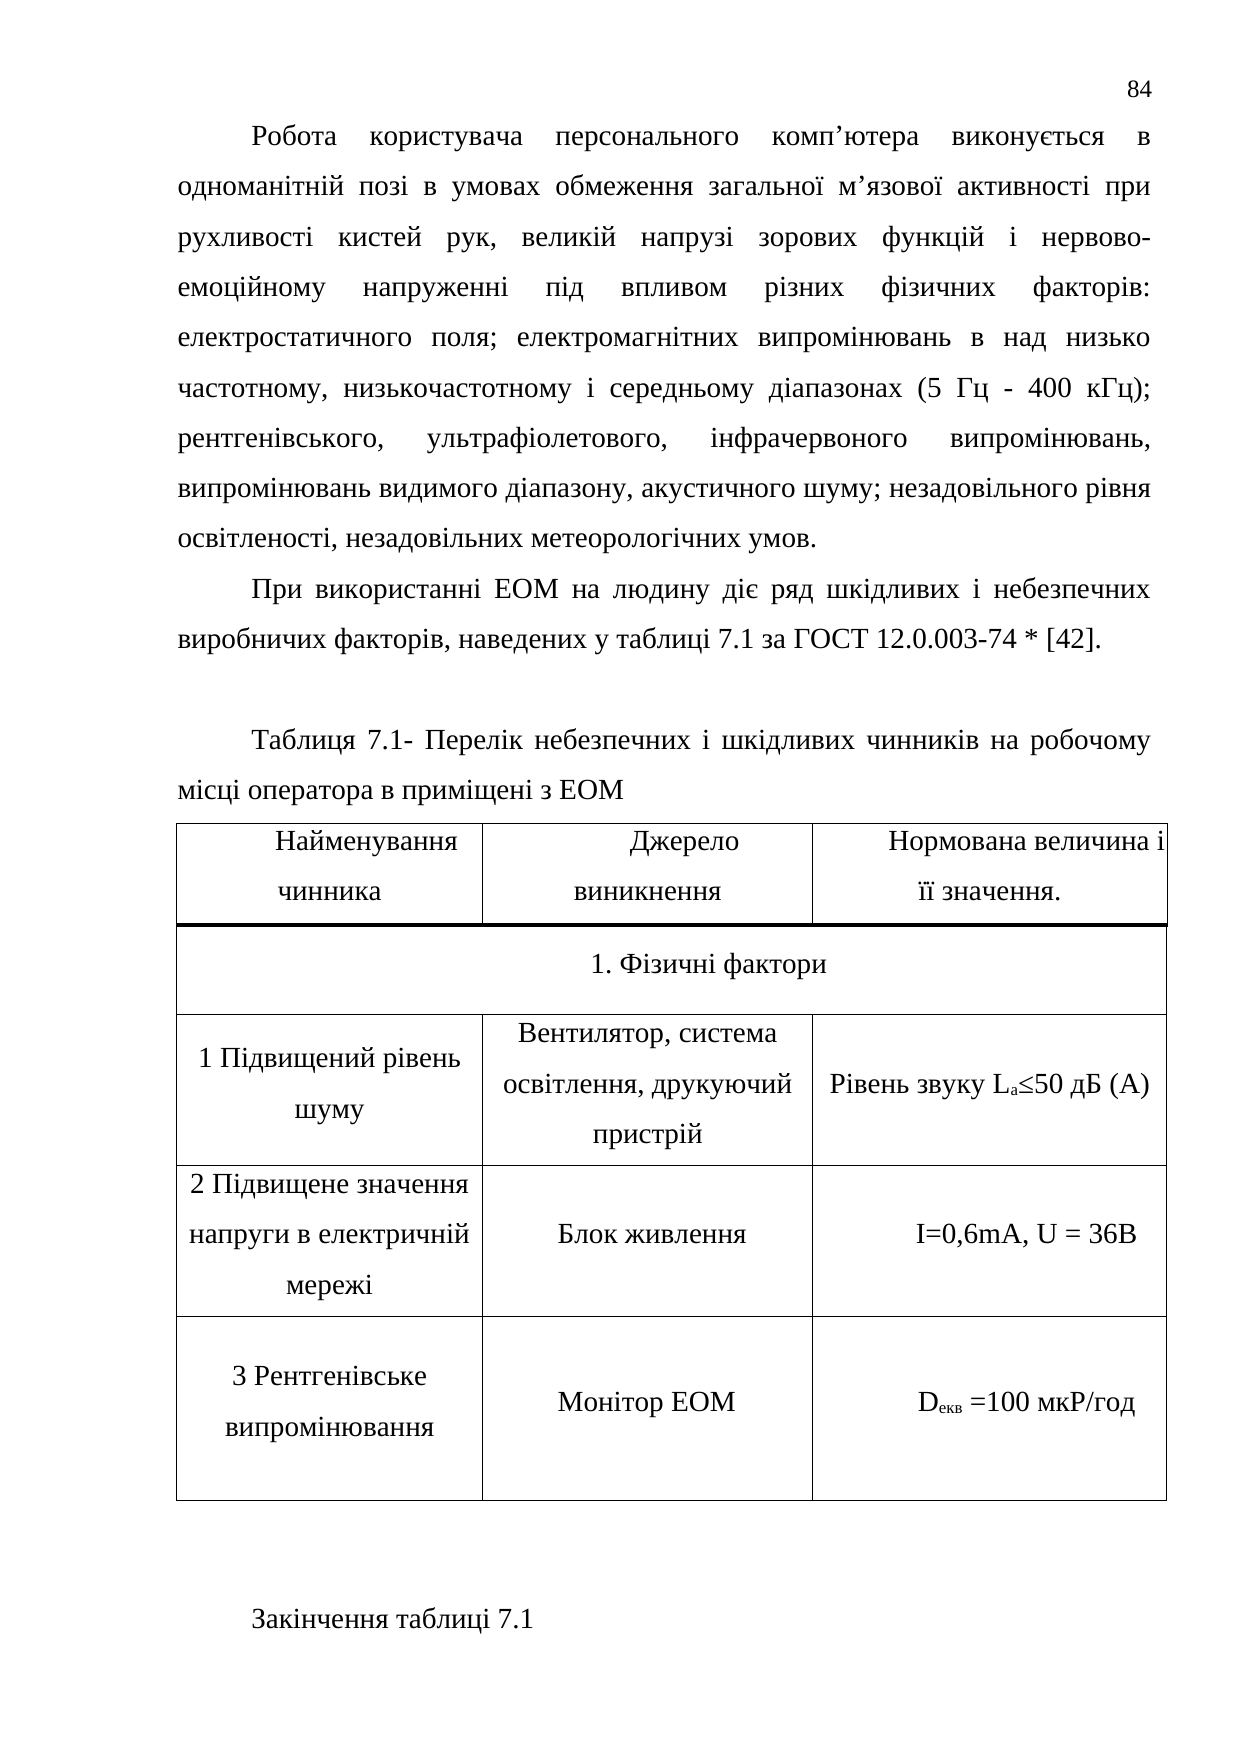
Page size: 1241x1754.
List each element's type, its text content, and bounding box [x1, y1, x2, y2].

table_cell 3 Рентгенівське випромінювання [177, 1317, 482, 1500]
table_cell І=0,6mA, U = 36B [813, 1166, 1166, 1316]
text Робота користувача персонального комп’ютера виконується в одноманітній позі в умовах обмеження загальної м’язової активності при рухливості кистей рук, великій напрузі зорових функцій і нервово-емоційному напруженні під впливом різних фізичних факторів: електростатичного поля; електромагнітних випромінювань в над низько частотному, низькочастотному і середньому діапазонах (5 Гц - 400 кГц); рентгенівського, ультрафіолетового, інфрачервоного випромінювань, випромінювань видимого діапазону, акустичного шуму; незадовільного рівня освітленості, незадовільних метеорологічних умов. [177, 118, 1152, 554]
text Закінчення таблиці 7.1 [177, 1601, 1152, 1635]
table_cell Блок живлення [483, 1166, 812, 1316]
table_cell Рівень звуку La≤50 дБ (А) [813, 1015, 1166, 1165]
table_cell Dекв =100 мкР/год [813, 1317, 1166, 1500]
text При використанні ЕОМ на людину діє ряд шкідливих і небезпечних виробничих факторів, наведених у таблиці 7.1 за ГОСТ 12.0.003-74 * [42]. [177, 571, 1152, 655]
table_header Джерело виникнення [483, 824, 812, 922]
table_cell 2 Підвищене значення напруги в електричній мережі [177, 1166, 482, 1316]
table_cell 1 Підвищений рівень шуму [177, 1015, 482, 1165]
text Таблиця 7.1- Перелік небезпечних і шкідливих чинників на робочому місці оператора в приміщені з ЕОМ [177, 722, 1152, 806]
table_cell 1. Фізичні фактори [177, 927, 1166, 1014]
table_header Найменування чинника [177, 824, 482, 922]
table_cell Вентилятор, система освітлення, друкуючий пристрій [483, 1015, 812, 1165]
table_header Нормована величина і її значення. [813, 824, 1167, 922]
table_cell Монітор ЕОМ [483, 1317, 812, 1500]
